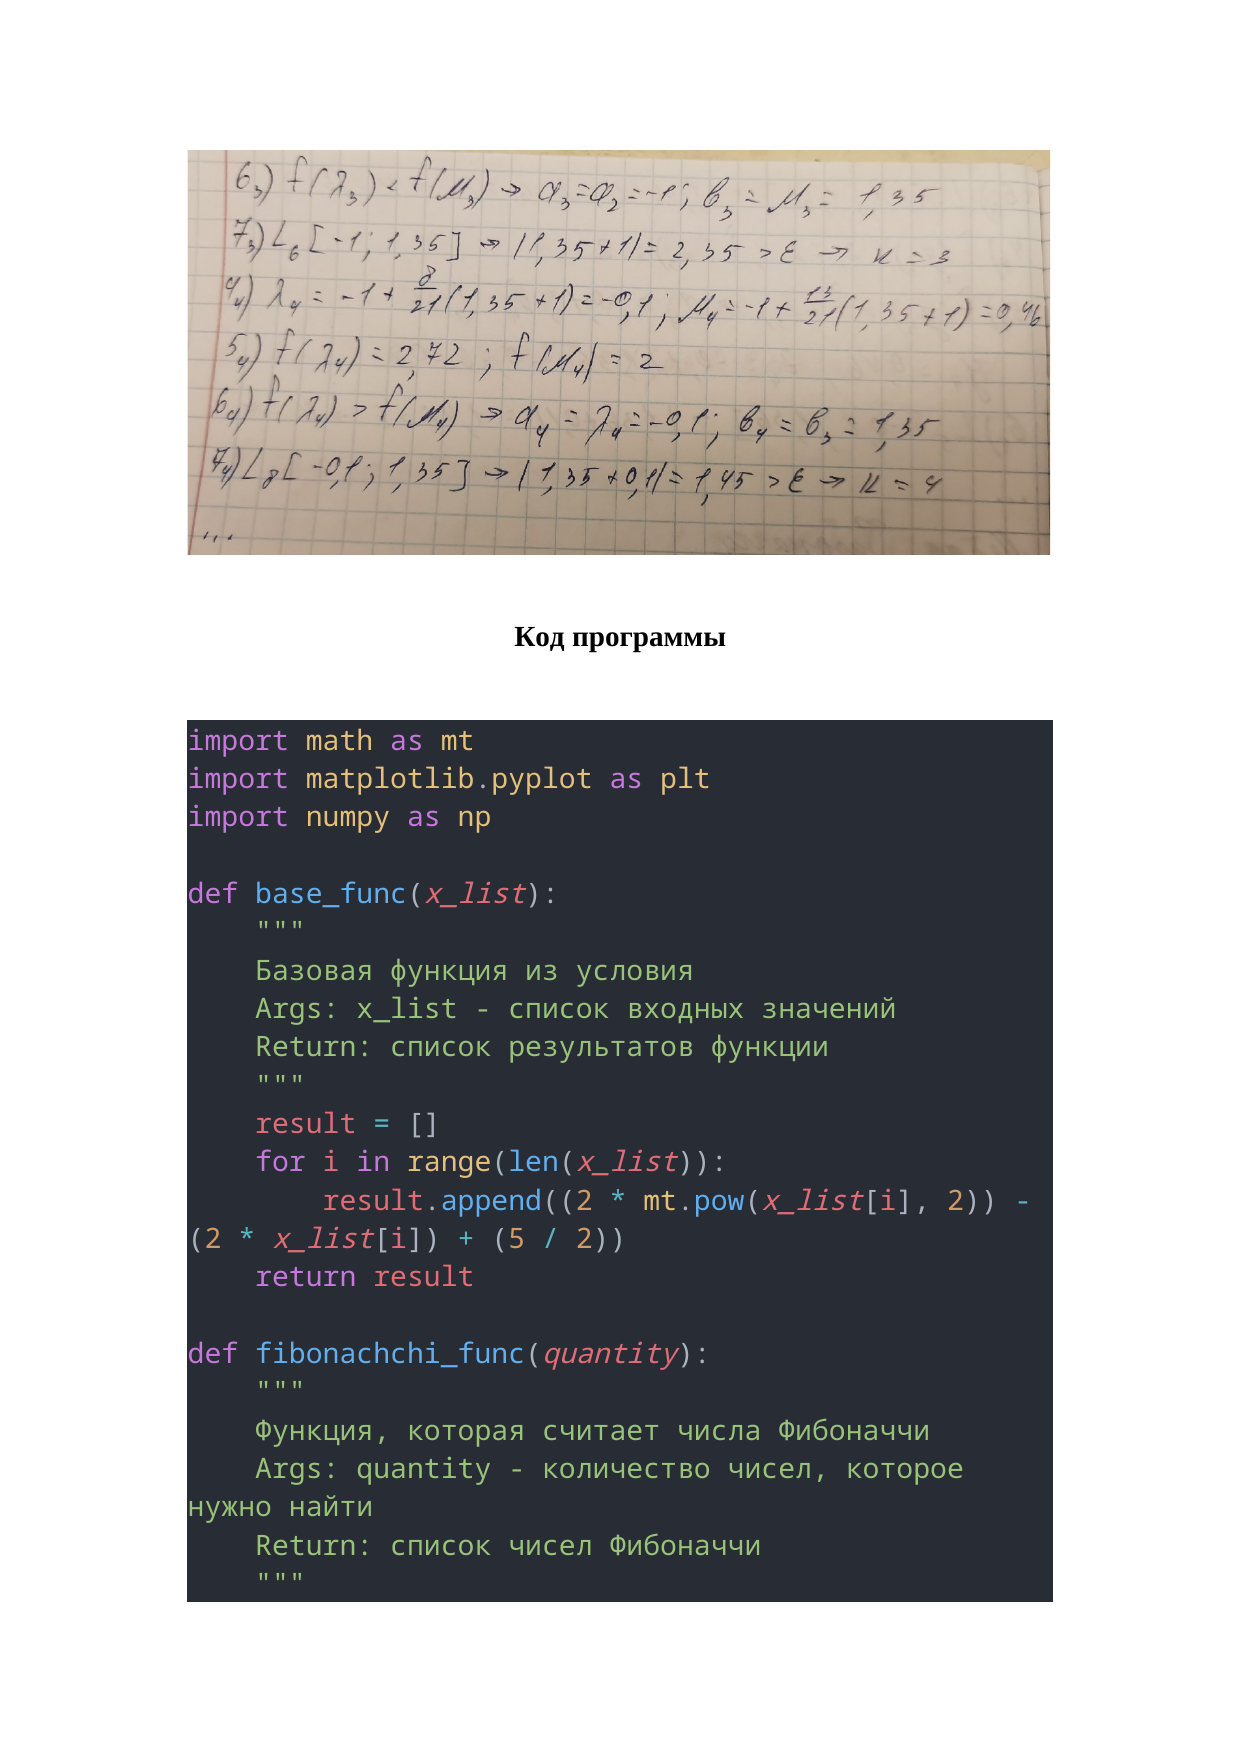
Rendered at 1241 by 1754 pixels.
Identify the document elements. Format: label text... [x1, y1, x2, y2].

text Args: quantity - количество чисел, которое нужно найти [187, 1448, 1053, 1525]
text """ [187, 1065, 1053, 1103]
text import matplotlib.pyplot as plt [187, 758, 1053, 797]
text def fibonachchi_func(quantity): [187, 1333, 1053, 1372]
text Return: список чисел Фибоначчи [187, 1525, 1053, 1563]
text import numpy as np [187, 797, 1053, 835]
text result = [] [187, 1103, 1053, 1142]
text Функция, которая считает числа Фибоначчи [187, 1410, 1053, 1448]
text result.append((2 * mt.pow(x_list[i], 2)) - (2 * x_list[i]) + (5 / 2)) [187, 1180, 1053, 1257]
text import math as mt [187, 720, 1053, 758]
text Return: список результатов функции [187, 1027, 1053, 1065]
text return result [187, 1257, 1053, 1295]
text """ [187, 1372, 1053, 1410]
text def base_func(x_list): [187, 873, 1053, 912]
text Код программы [187, 619, 1053, 653]
text Базовая функция из условия [187, 950, 1053, 988]
text Args: x_list - список входных значений [187, 988, 1053, 1027]
picture [187, 150, 1050, 555]
text for i in range(len(x_list)): [187, 1142, 1053, 1180]
text """ [187, 1563, 1053, 1602]
text """ [187, 912, 1053, 950]
